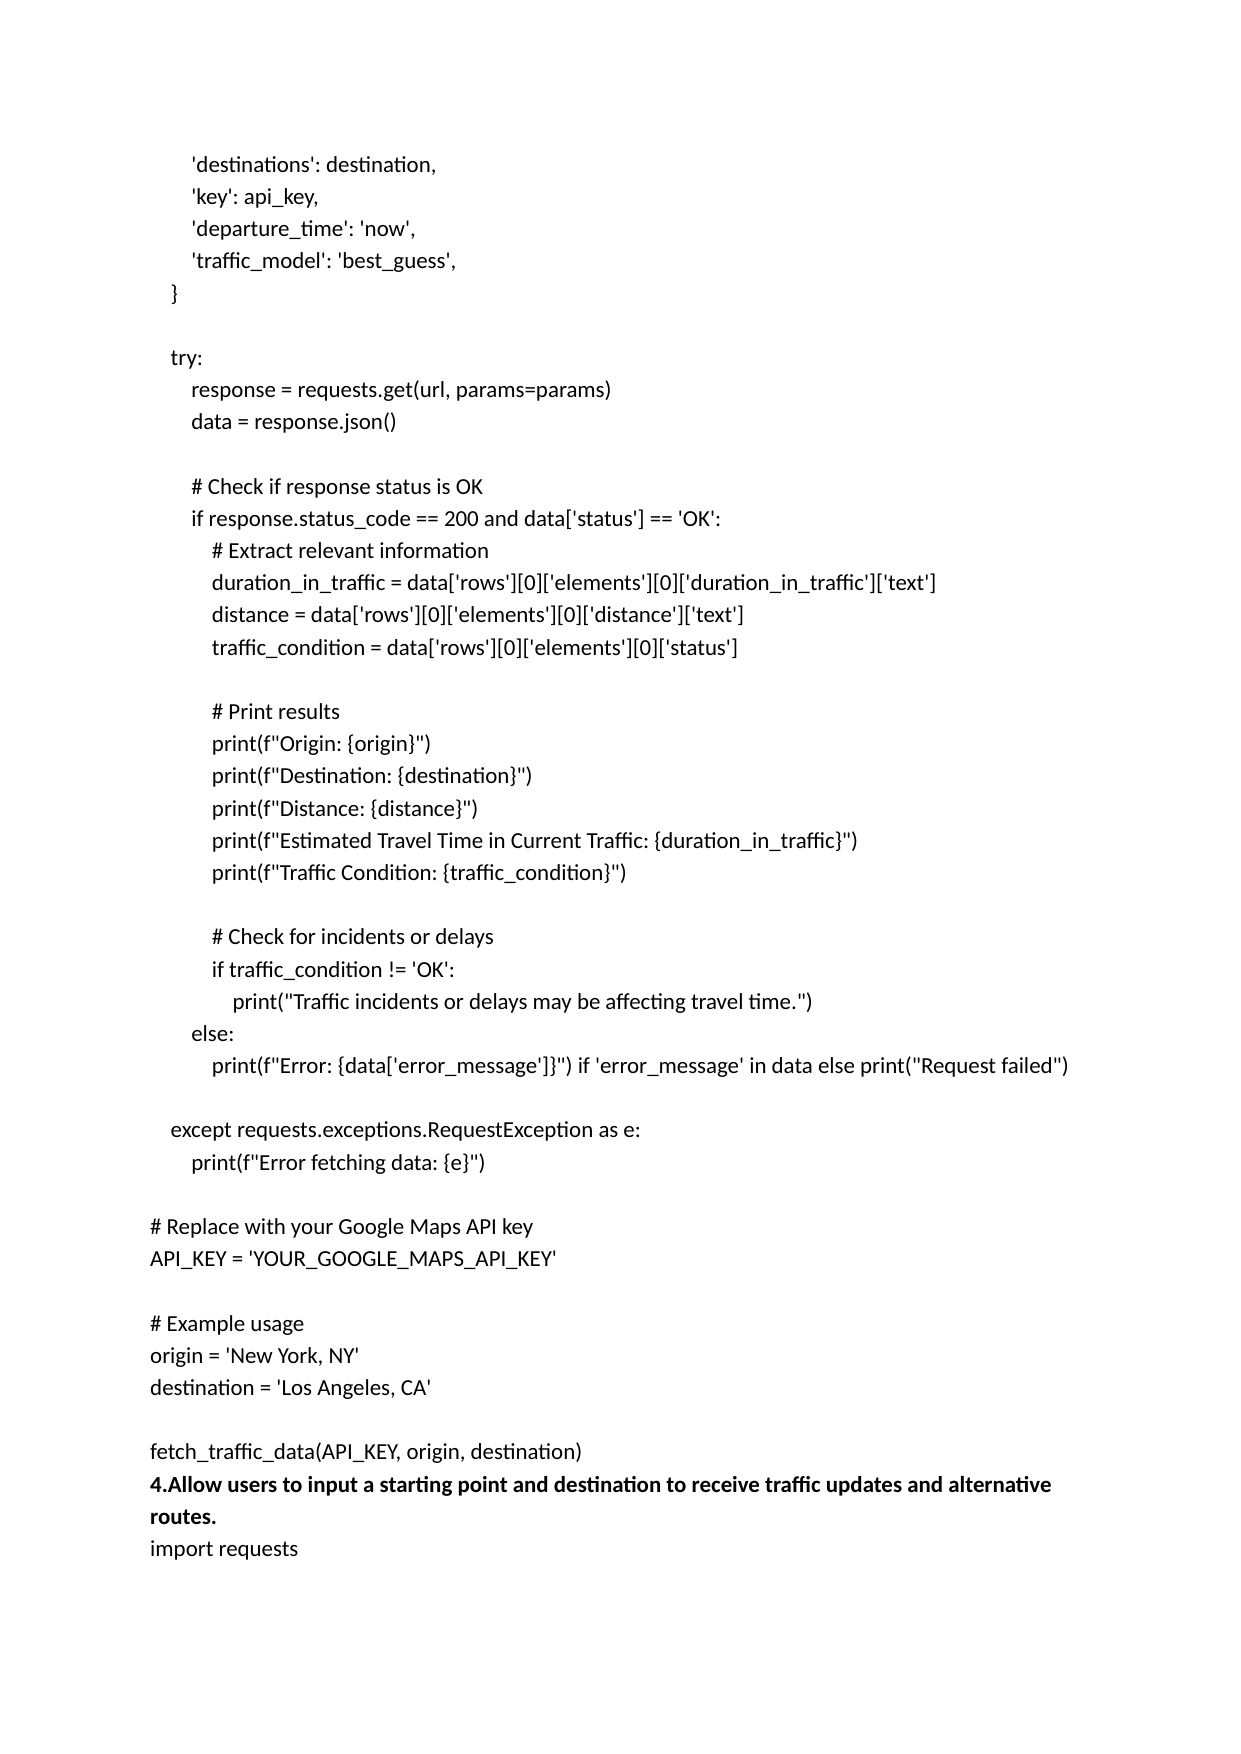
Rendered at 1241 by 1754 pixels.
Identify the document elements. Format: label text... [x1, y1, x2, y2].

text if response.status_code == 200 and data['status'] == 'OK': [150, 504, 1090, 532]
text 'destinations': destination, [150, 150, 1090, 178]
text 'key': api_key, [150, 182, 1090, 210]
text # Check for incidents or delays [150, 922, 1090, 951]
text except requests.exceptions.RequestException as e: [150, 1116, 1090, 1144]
text print(f"Error: {data['error_message']}") if 'error_message' in data else print("Request failed") [150, 1051, 1090, 1079]
text print(f"Origin: {origin}") [150, 729, 1090, 757]
text # Replace with your Google Maps API key [150, 1212, 1090, 1240]
text # Example usage [150, 1309, 1090, 1337]
text 'traffic_model': 'best_guess', [150, 247, 1090, 274]
text distance = data['rows'][0]['elements'][0]['distance']['text'] [150, 601, 1090, 629]
text fetch_traffic_data(API_KEY, origin, destination) [150, 1437, 1090, 1466]
text traffic_condition = data['rows'][0]['elements'][0]['status'] [150, 633, 1090, 661]
text print(f"Estimated Travel Time in Current Traffic: {duration_in_traffic}") [150, 826, 1090, 854]
text duration_in_traffic = data['rows'][0]['elements'][0]['duration_in_traffic']['text'] [150, 568, 1090, 596]
text origin = 'New York, NY' [150, 1341, 1090, 1369]
text try: [150, 343, 1090, 371]
text data = response.json() [150, 407, 1090, 436]
text # Check if response status is OK [150, 472, 1090, 500]
text print(f"Error fetching data: {e}") [150, 1148, 1090, 1176]
text # Extract relevant information [150, 536, 1090, 564]
text destination = 'Los Angeles, CA' [150, 1373, 1090, 1401]
text if traffic_condition != 'OK': [150, 955, 1090, 983]
text print(f"Traffic Condition: {traffic_condition}") [150, 858, 1090, 886]
text API_KEY = 'YOUR_GOOGLE_MAPS_API_KEY' [150, 1244, 1090, 1272]
text print(f"Destination: {destination}") [150, 762, 1090, 789]
text print("Traffic incidents or delays may be affecting travel time.") [150, 987, 1090, 1015]
text print(f"Distance: {distance}") [150, 794, 1090, 822]
text 'departure_time': 'now', [150, 214, 1090, 242]
text import requests [150, 1534, 1090, 1562]
text } [150, 279, 1090, 307]
text else: [150, 1019, 1090, 1047]
text # Print results [150, 697, 1090, 725]
text response = requests.get(url, params=params) [150, 375, 1090, 403]
text 4.Allow users to input a starting point and destination to receive traffic updates and alternative routes. [150, 1470, 1090, 1530]
